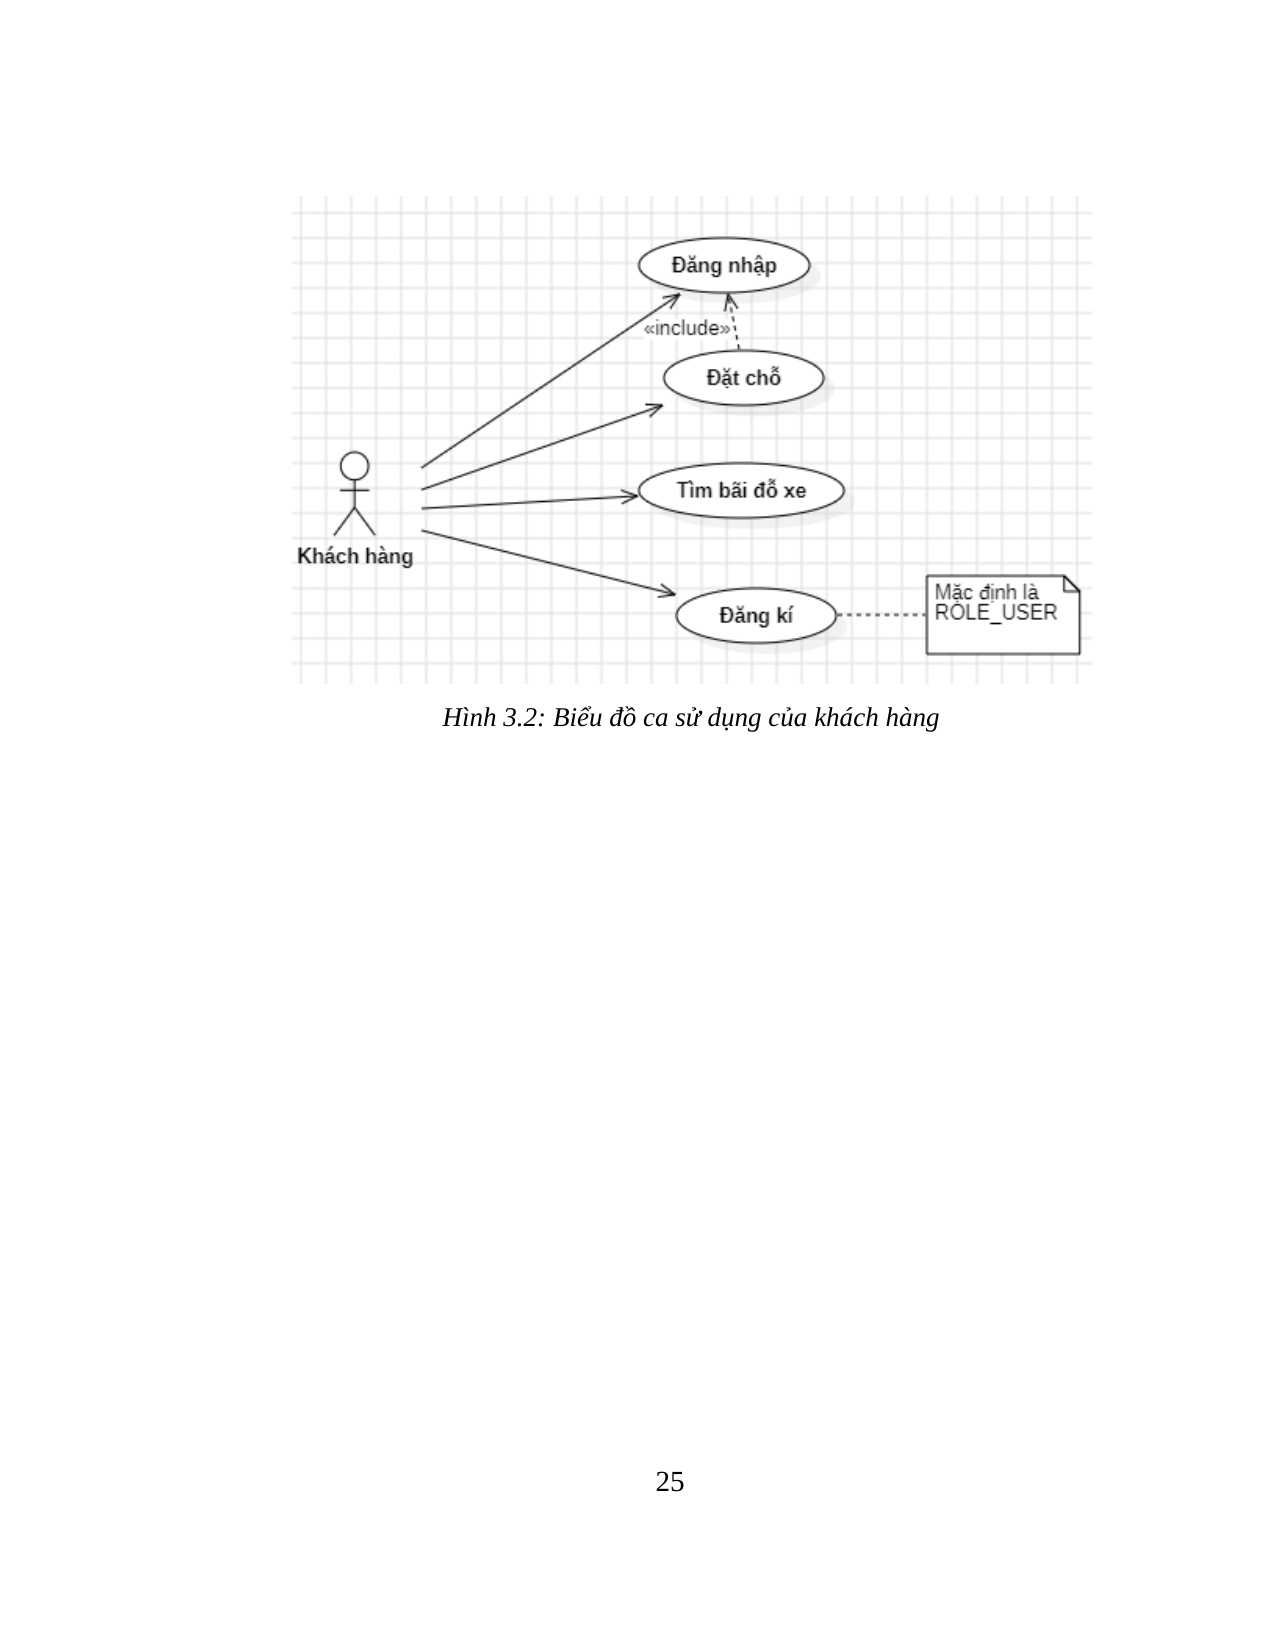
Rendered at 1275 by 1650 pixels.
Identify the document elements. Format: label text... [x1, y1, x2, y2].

list Hình 3.2: Biểu đồ ca sử dụng của khách hàng [164, 701, 1219, 732]
picture [292, 196, 1093, 684]
